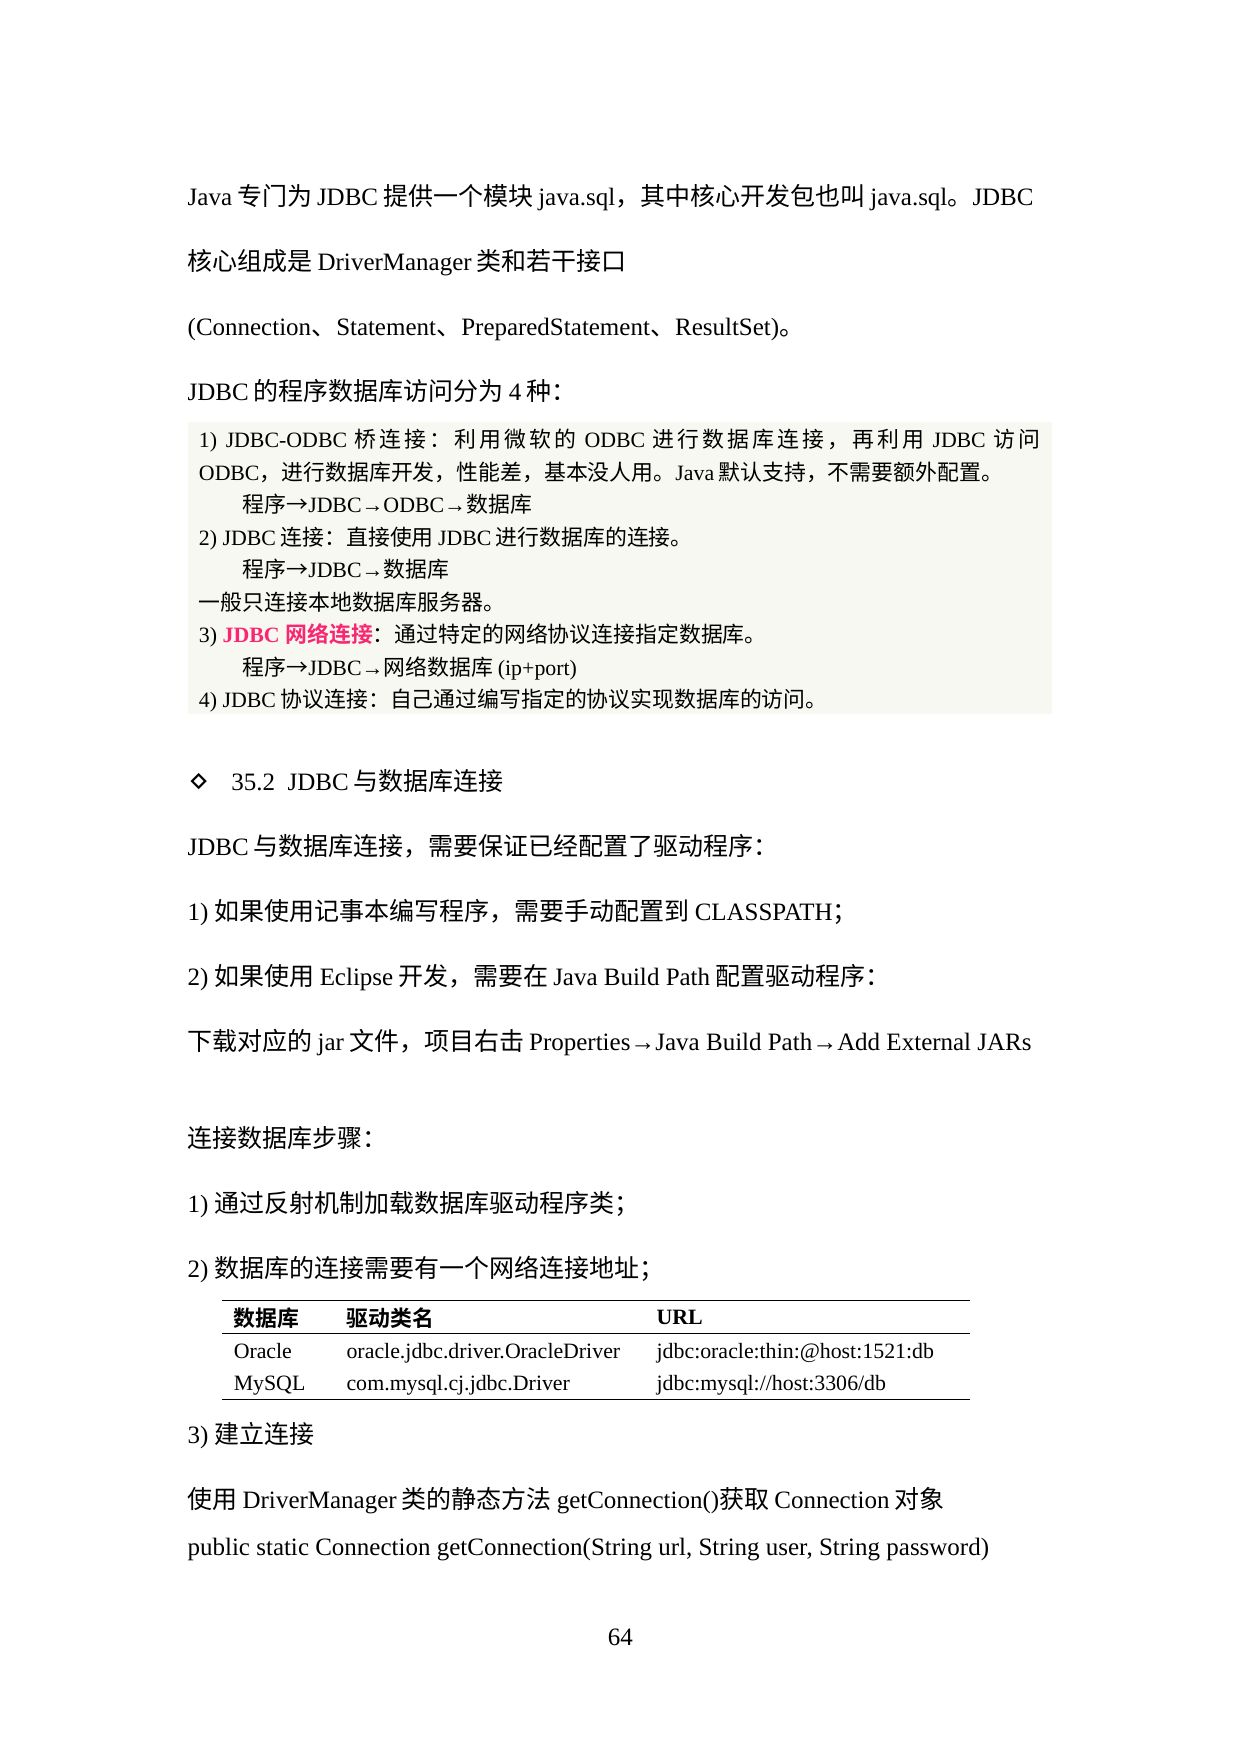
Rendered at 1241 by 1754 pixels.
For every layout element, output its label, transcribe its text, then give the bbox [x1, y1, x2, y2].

text public static Connection getConnection​(String url, String user, String password) [187, 1530, 1053, 1563]
table_header 数据库 [222, 1301, 335, 1333]
text 下载对应的jar文件，项目右击Properties→Java Build Path→Add External JARs [187, 1007, 1053, 1072]
table_header 1) JDBC-ODBC桥连接：利用微软的ODBC进行数据库连接，再利用JDBC访问ODBC，进行数据库开发，性能差，基本没人用。Java默认支持，不需要额外配置。 程序→JDBC→ODBC→数据库 2) JDBC连接：直接使用JDBC进行数据库的连接。 程序→JDBC→数据库 一般只连接本地数据库服务器。 3) JDBC 网络连接：通过特定的网络协议连接指定数据库。 程序→JDBC→网络数据库 (ip+port) 4) JDBC协议连接：自己通过编写指定的协议实现数据库的访问。 [188, 422, 1052, 714]
table_header 驱动类名 [335, 1301, 645, 1333]
text 2) 如果使用Eclipse开发，需要在Java Build Path配置驱动程序： [187, 942, 1053, 1007]
list 35.2 JDBC与数据库连接 [187, 747, 1053, 812]
table_cell Oracle [222, 1334, 335, 1367]
table_cell jdbc:oracle:thin:@host:1521:db [645, 1334, 970, 1367]
text JDBC与数据库连接，需要保证已经配置了驱动程序： [187, 812, 1053, 877]
text JDBC的程序数据库访问分为4种： [187, 357, 1053, 422]
text 3) 建立连接 [187, 1400, 1053, 1465]
text 1) 通过反射机制加载数据库驱动程序类； [187, 1169, 1053, 1234]
text 2) 数据库的连接需要有一个网络连接地址； [187, 1234, 1053, 1299]
table_cell com.mysql.cj.jdbc.Driver [335, 1367, 645, 1399]
text Java专门为JDBC提供一个模块java.sql，其中核心开发包也叫java.sql。JDBC核心组成是DriverManager类和若干接口(Connection、Statement、PreparedStatement、ResultSet)。 [187, 162, 1053, 357]
table_cell jdbc:mysql://host:3306/db [645, 1367, 970, 1399]
table_cell MySQL [222, 1367, 335, 1399]
text 1) 如果使用记事本编写程序，需要手动配置到CLASSPATH； [187, 877, 1053, 942]
table_cell oracle.jdbc.driver.OracleDriver [335, 1334, 645, 1367]
text 使用DriverManager类的静态方法getConnection()获取Connection对象 [187, 1465, 1053, 1530]
text 连接数据库步骤： [187, 1104, 1053, 1169]
table_header URL [645, 1301, 970, 1333]
